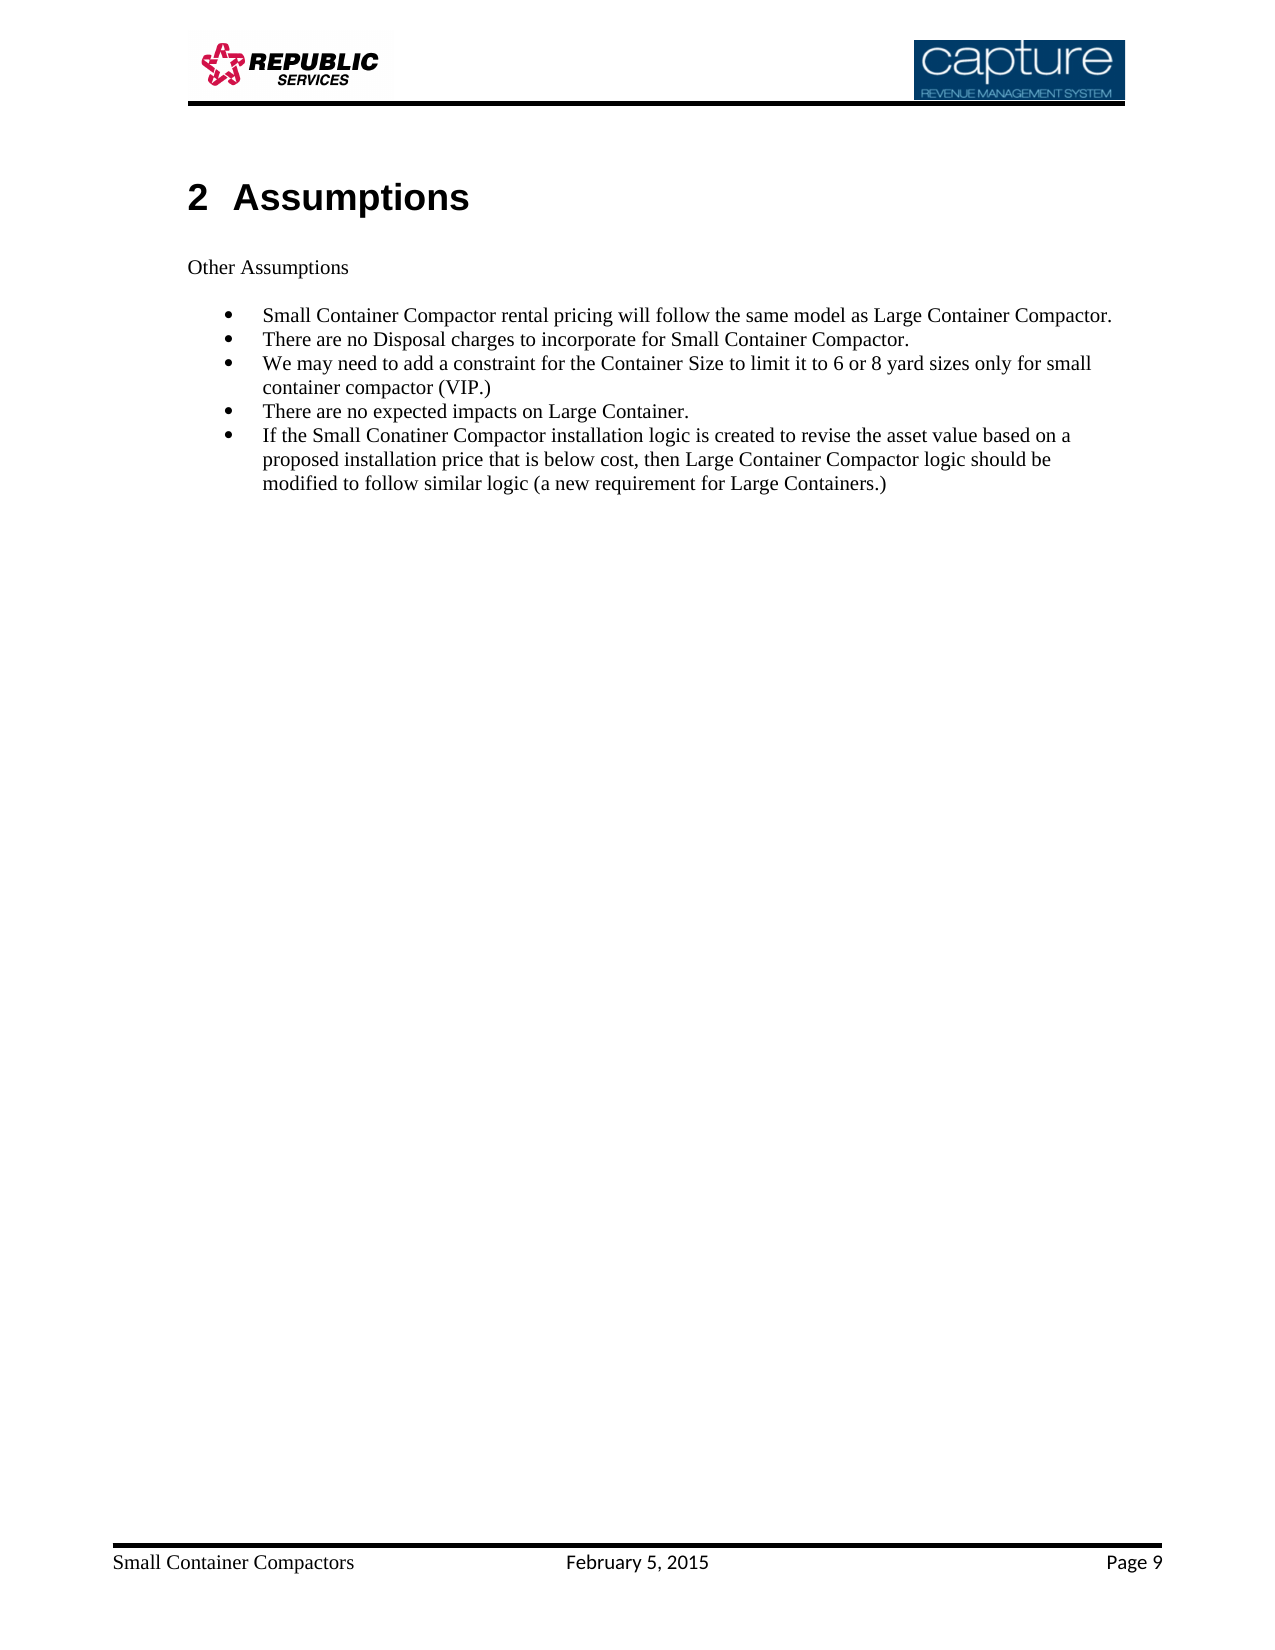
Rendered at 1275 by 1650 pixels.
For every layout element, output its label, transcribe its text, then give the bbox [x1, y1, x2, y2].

picture [914, 40, 1125, 100]
list Small Container Compactor rental pricing will follow the same model as Large Container Compactor. [225, 303, 1125, 327]
list We may need to add a constraint for the Container Size to limit it to 6 or 8 yard sizes only for small container compactor (VIP.) [225, 351, 1125, 399]
list If the Small Conatiner Compactor installation logic is created to revise the asset value based on a proposed installation price that is below cost, then Large Container Compactor logic should be modified to follow similar logic (a new requirement for Large Containers.) [225, 423, 1125, 495]
subtitle Assumptions [187, 175, 1125, 218]
picture [187, 30, 394, 100]
list There are no expected impacts on Large Container. [225, 399, 1125, 423]
list There are no Disposal charges to incorporate for Small Container Compactor. [225, 327, 1125, 351]
text Other Assumptions [187, 255, 1125, 279]
